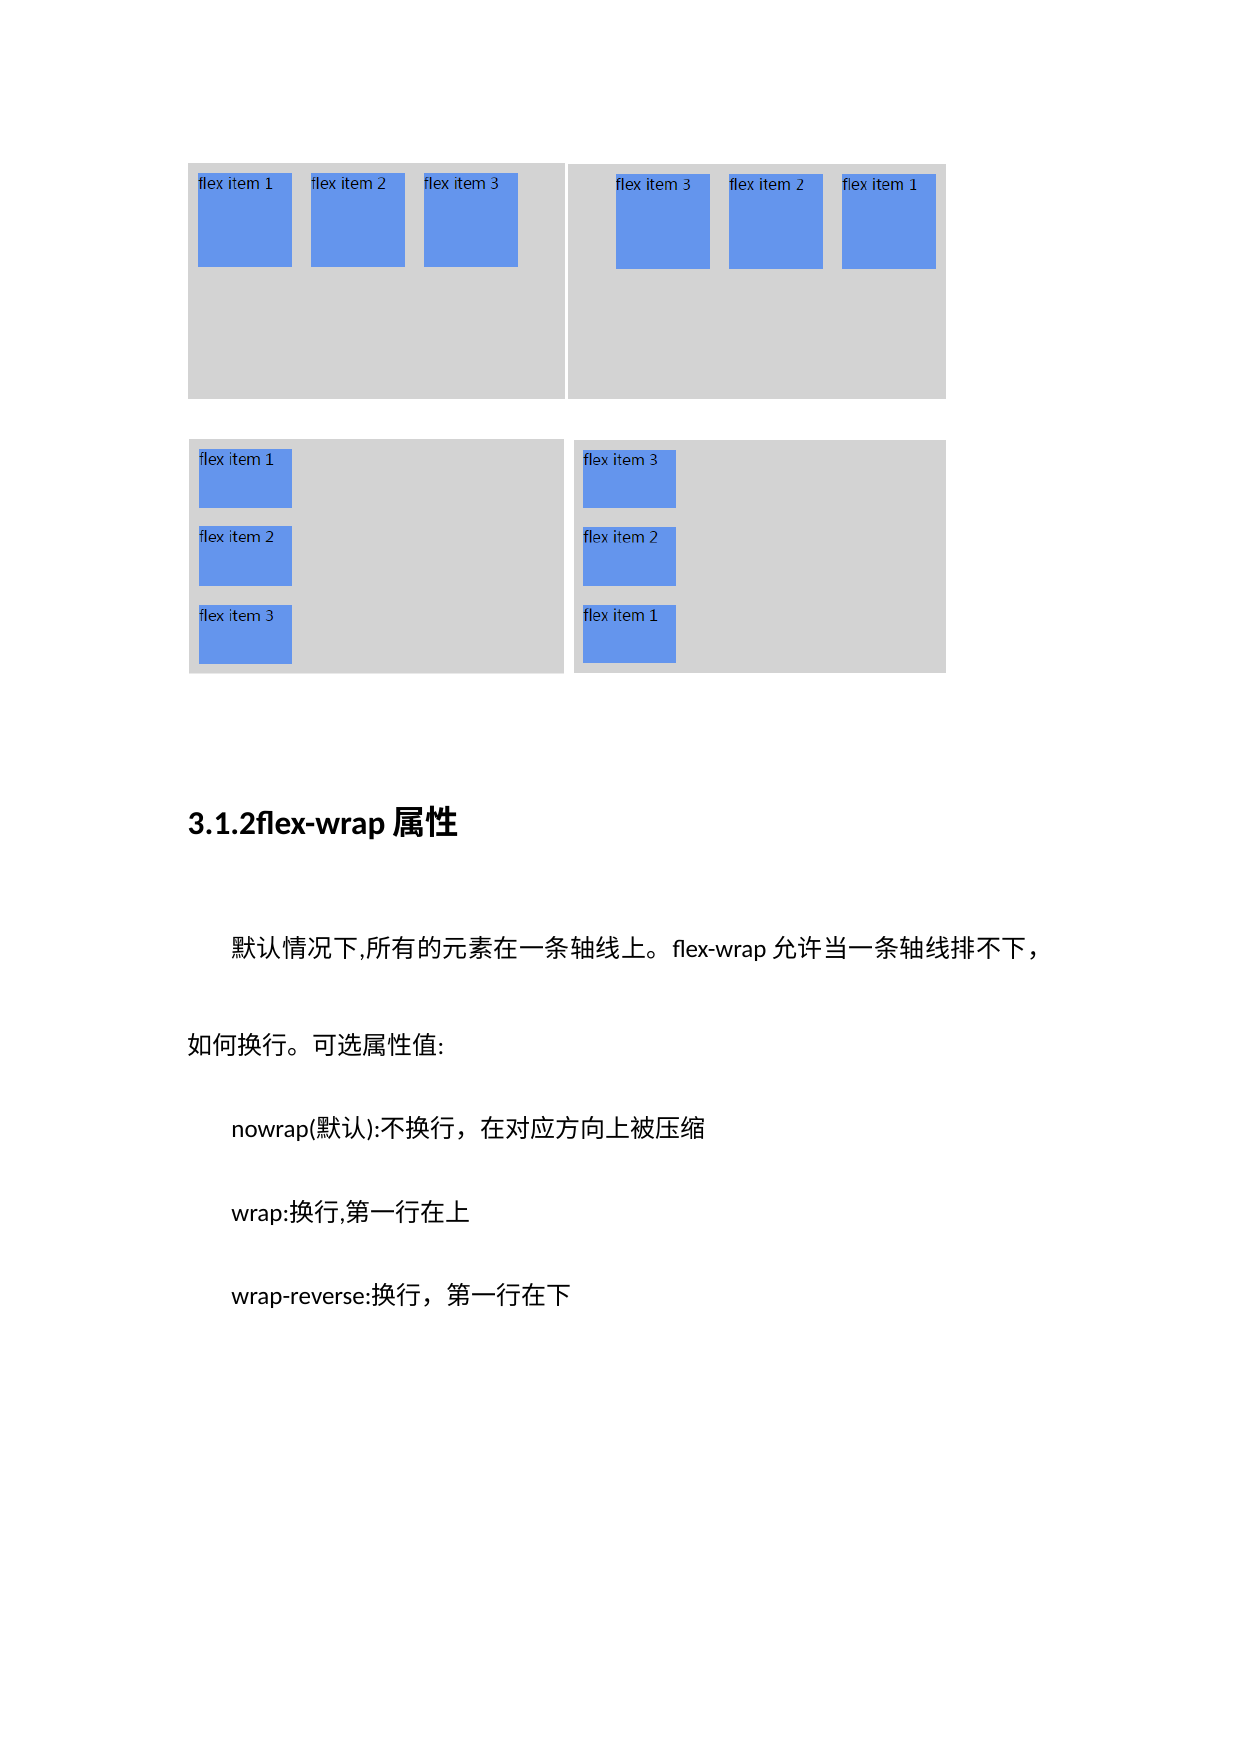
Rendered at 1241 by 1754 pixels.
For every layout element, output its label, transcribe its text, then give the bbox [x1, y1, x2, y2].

text wrap:换行,第一行在上 [187, 1178, 1053, 1243]
subtitle 3.1.2flex-wrap属性 [187, 787, 1053, 852]
text wrap-reverse:换行，第一行在下 [187, 1261, 1053, 1326]
picture [187, 162, 949, 399]
text 默认情况下,所有的元素在一条轴线上。flex-wrap允许当一条轴线排不下，如何换行。可选属性值: [187, 914, 1053, 1076]
picture [187, 437, 950, 674]
text nowrap(默认):不换行，在对应方向上被压缩 [187, 1094, 1053, 1159]
